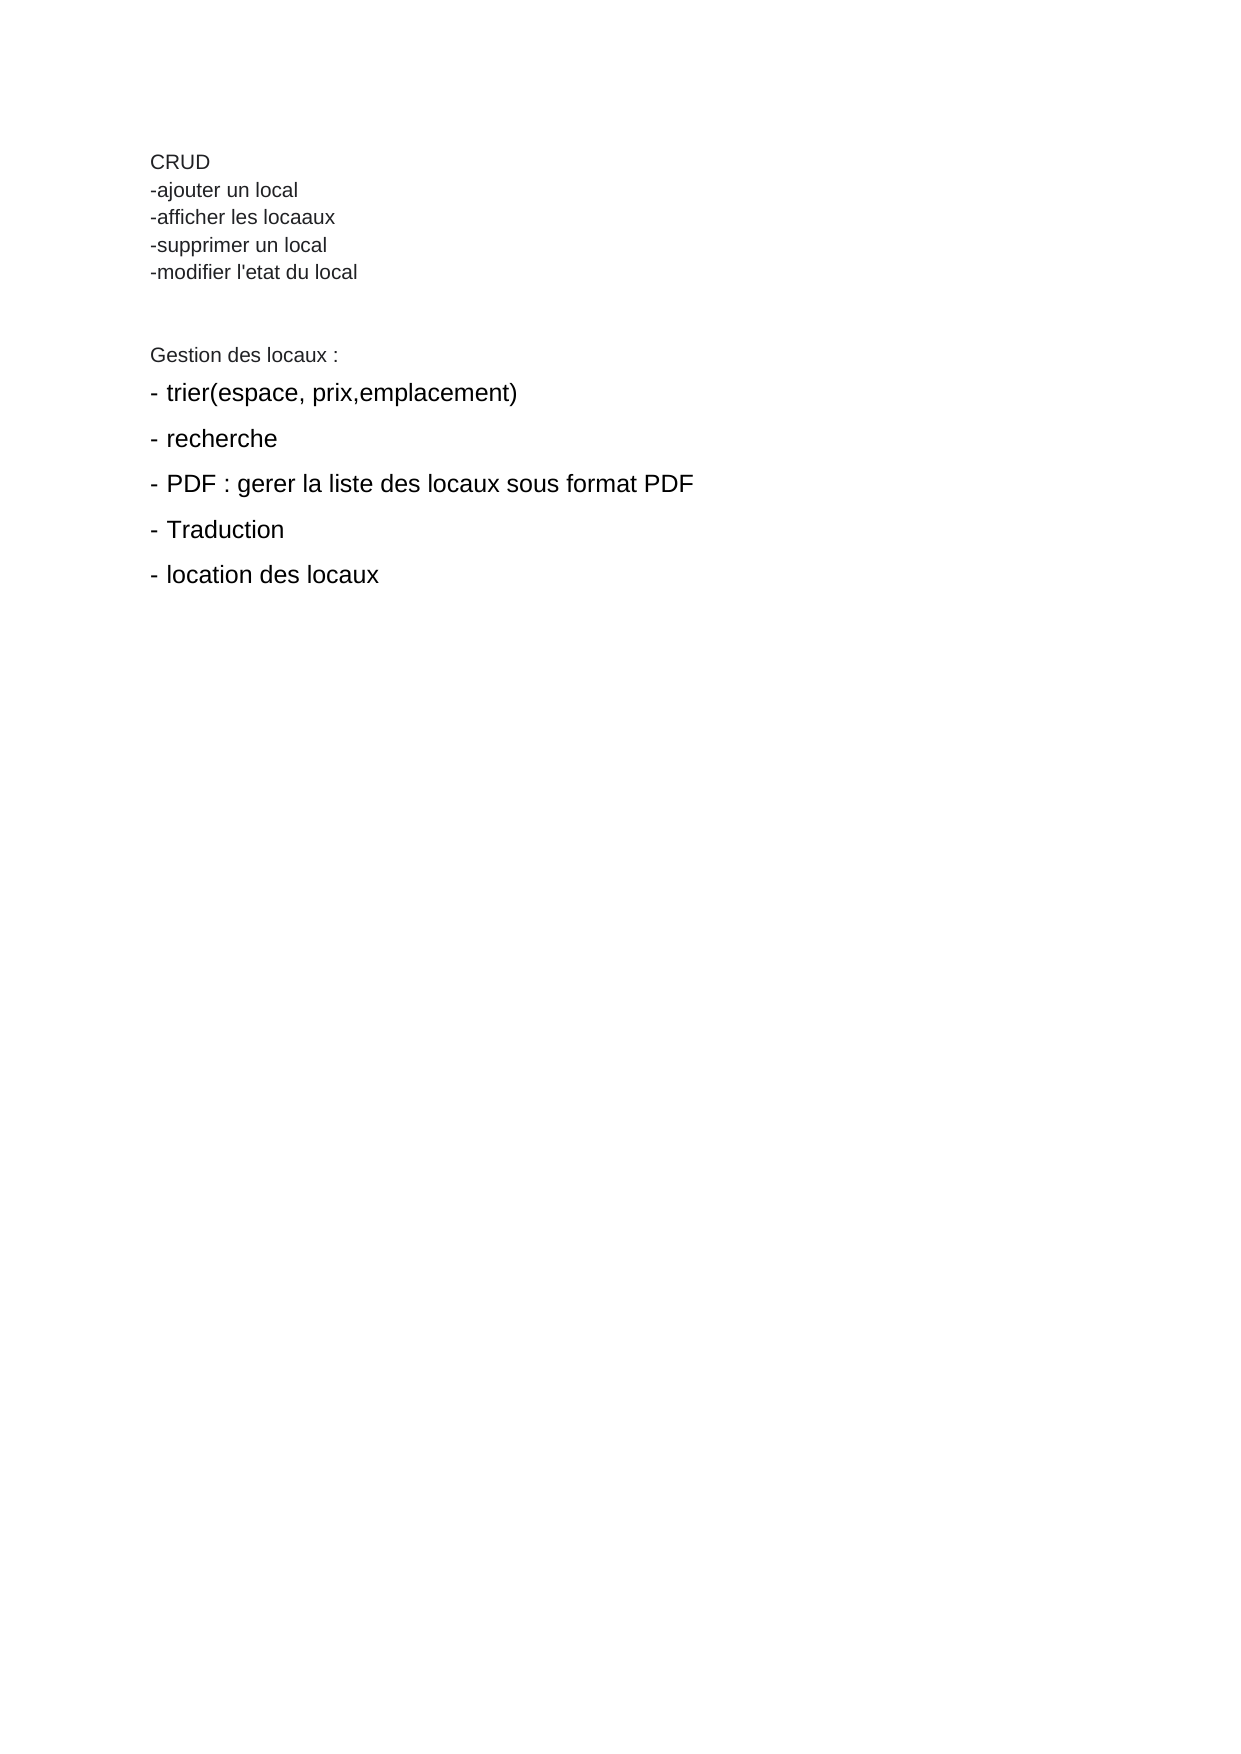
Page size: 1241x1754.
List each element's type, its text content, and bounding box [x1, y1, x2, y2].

text - PDF : gerer la liste des locaux sous format PDF [150, 469, 1090, 498]
text - Traduction [150, 514, 1090, 543]
text -modifier l'etat du local [150, 260, 1090, 284]
text Gestion des locaux : [150, 342, 1090, 366]
text -afficher les locaaux [150, 205, 1090, 229]
text CRUD [150, 150, 1090, 174]
text - location des locaux [150, 560, 1090, 589]
text - trier(espace, prix,emplacement) [150, 378, 1090, 407]
text -supprimer un local [150, 232, 1090, 256]
text -ajouter un local [150, 177, 1090, 201]
text - recherche [150, 424, 1090, 452]
